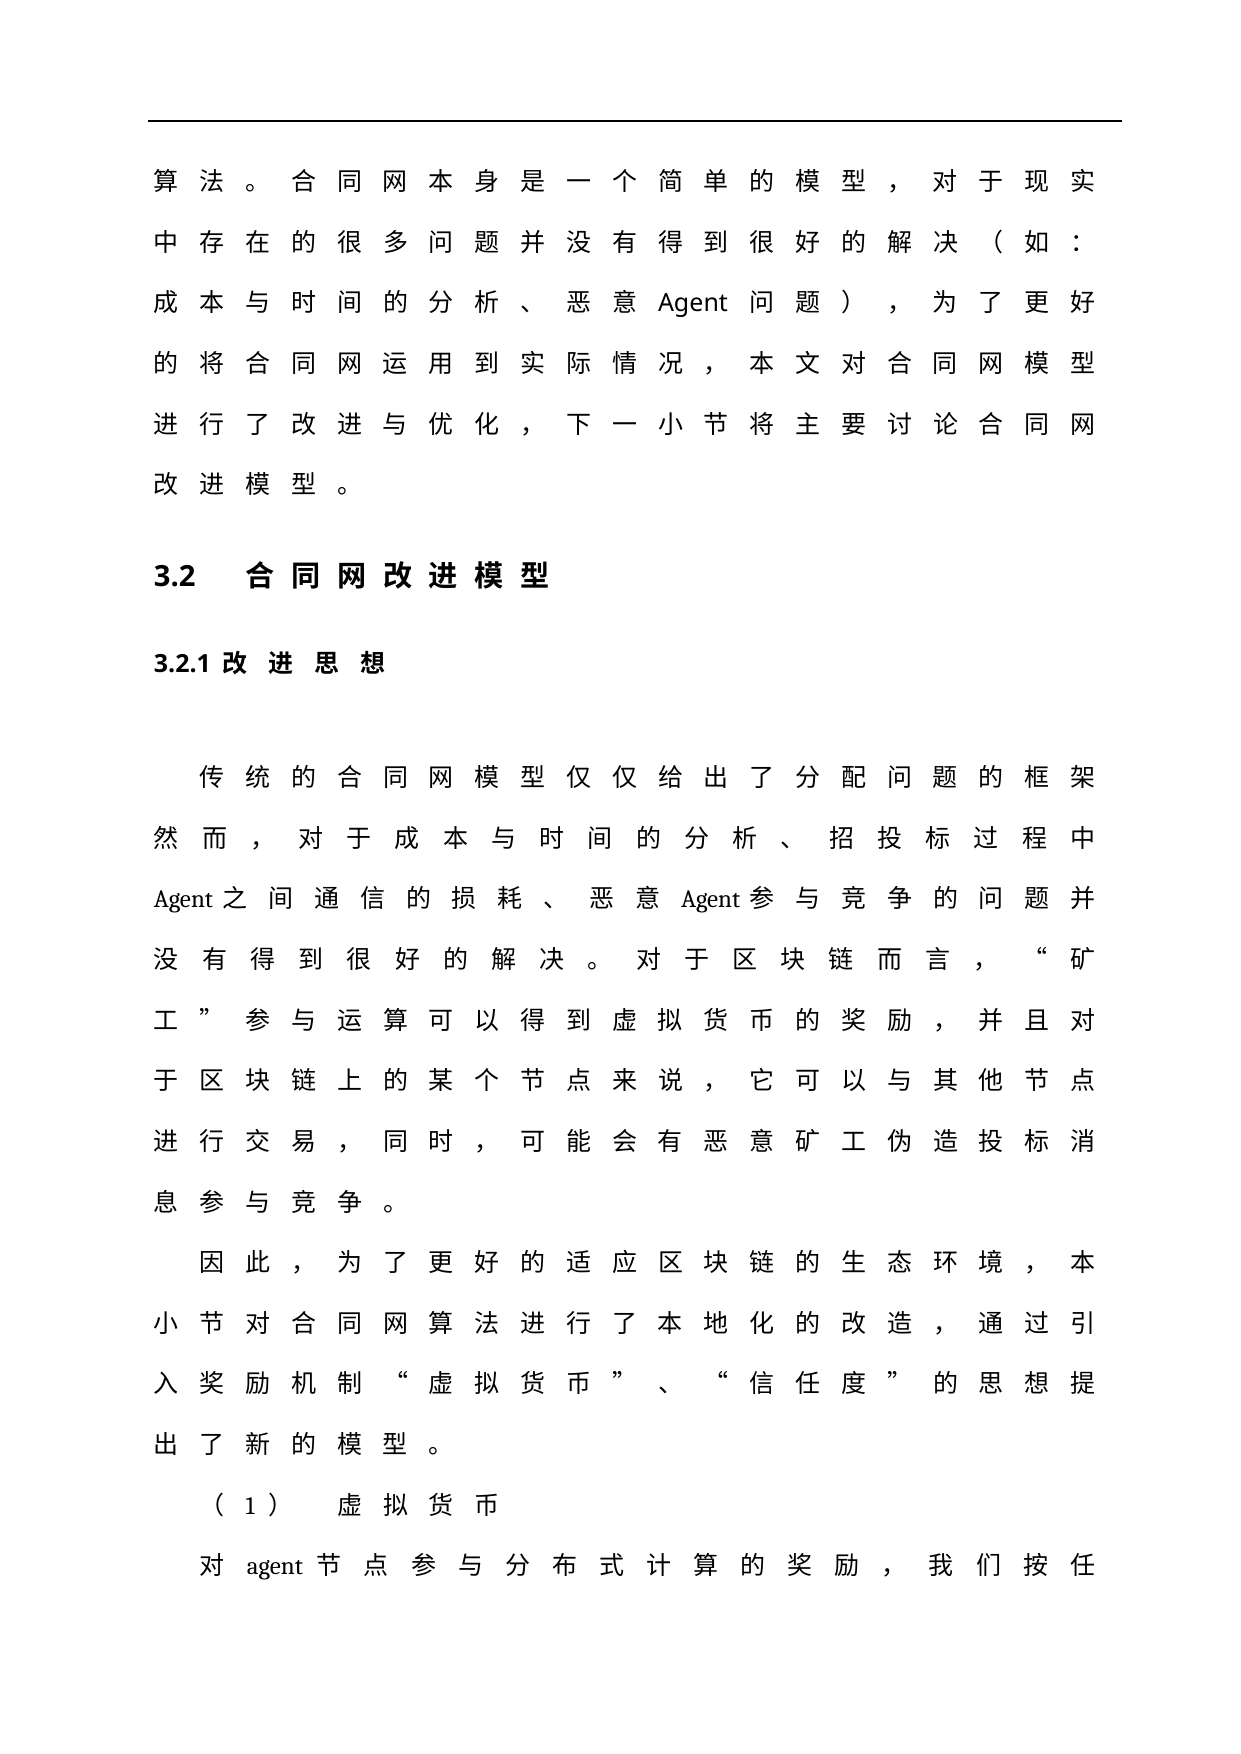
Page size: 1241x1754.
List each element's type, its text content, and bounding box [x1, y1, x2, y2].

subtitle 合同网改进模型 [154, 543, 1116, 604]
text 传统的合同网模型仅仅给出了分配问题的框架，然而，对于成本与时间的分析、招投标过程中Agent之间通信的损耗、恶意Agent参与竞争的问题并没有得到很好的解决。对于区块链而言，“矿工”参与运算可以得到虚拟货币的奖励，并且对于区块链上的某个节点来说，它可以与其他节点进行交易，同时，可能会有恶意矿工伪造投标消息参与竞争。 [154, 745, 1116, 1230]
text 因此，为了更好的适应区块链的生态环境，本小节对合同网算法进行了本地化的改造，通过引入奖励机制“虚拟货币”、“信任度”的思想提出了新的模型。 [154, 1230, 1116, 1473]
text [154, 1533, 1116, 1594]
list 虚拟货币 [197, 1473, 1116, 1533]
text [154, 149, 1116, 513]
subtitle 3.2.1 改进思想 [154, 631, 1116, 692]
